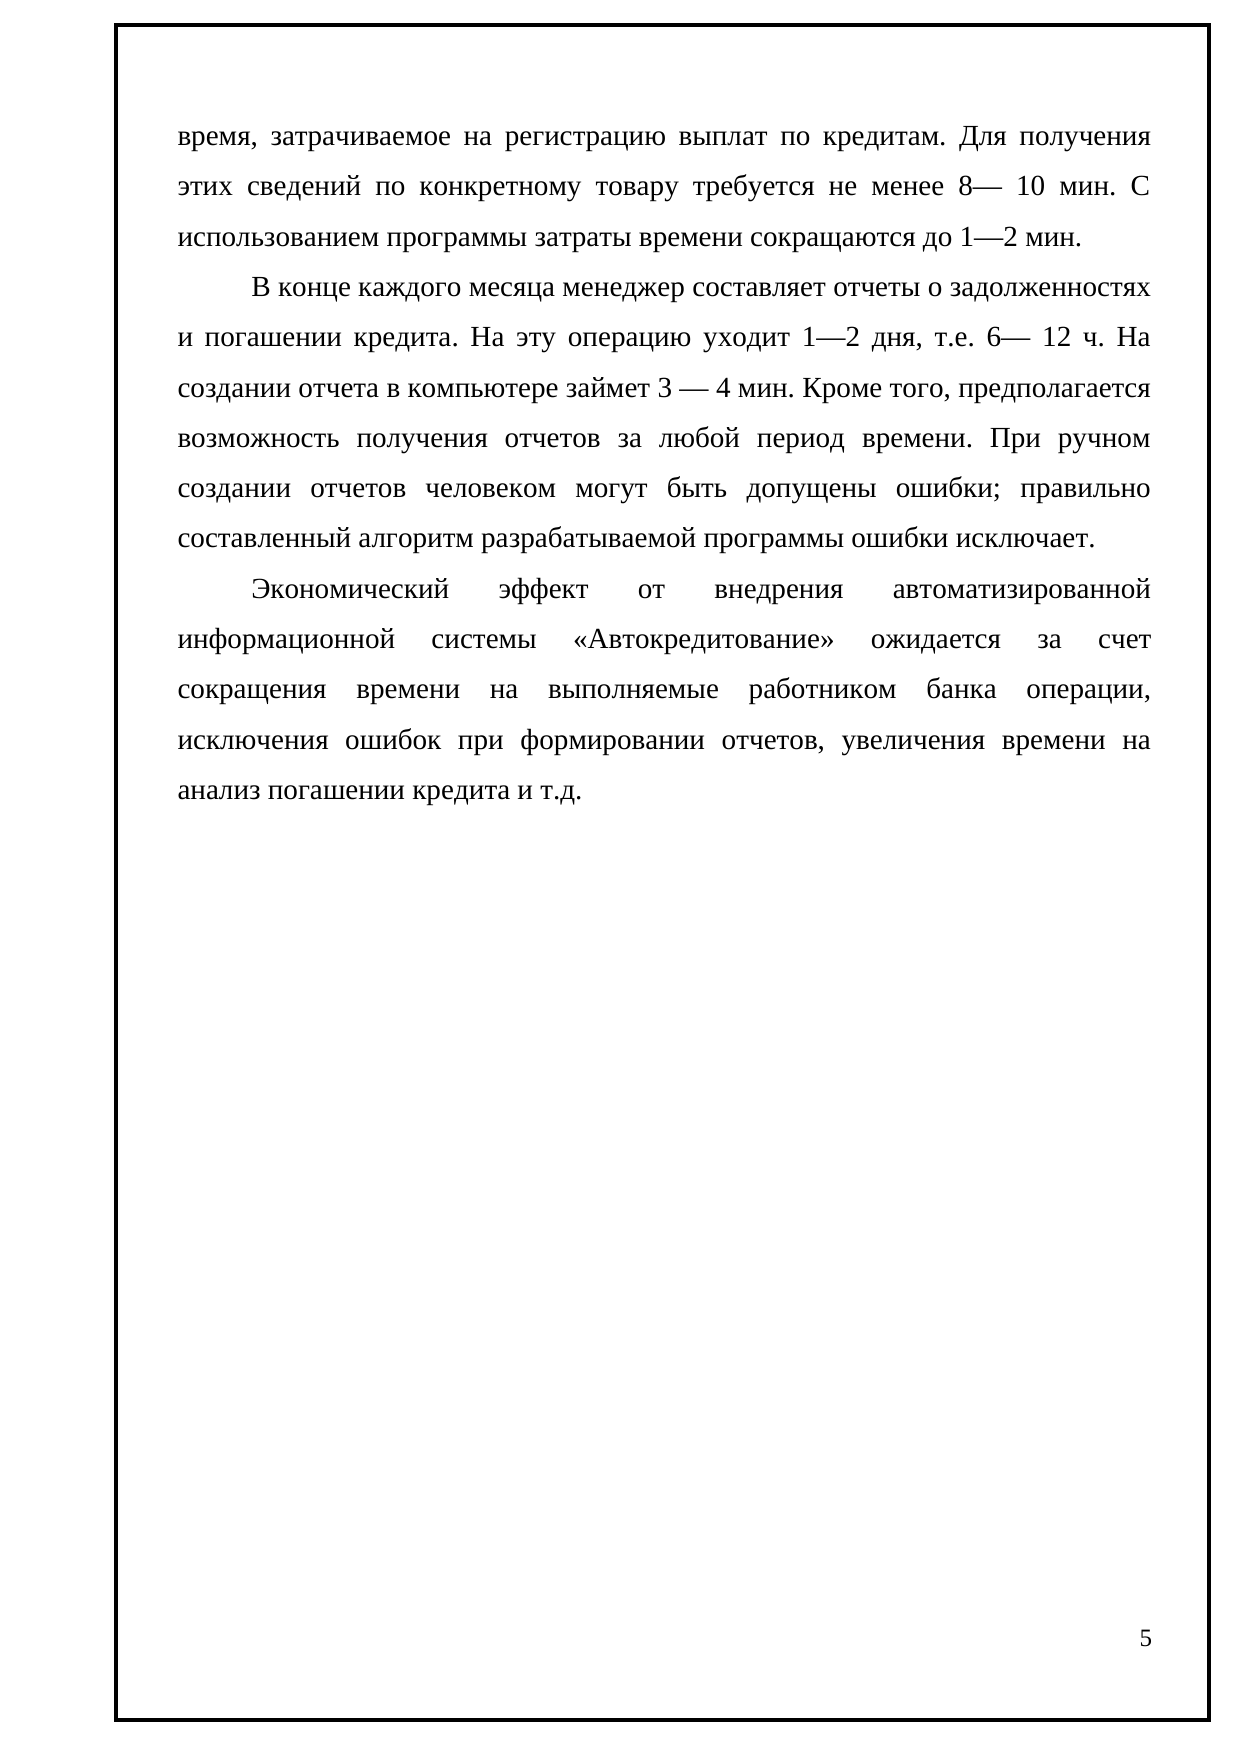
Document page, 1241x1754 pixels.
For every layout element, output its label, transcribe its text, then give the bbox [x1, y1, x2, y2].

text Экономический эффект от внедрения автоматизированной информационной системы «Автокредитование» ожидается за счет сокращения времени на выполняемые работником банка операции, исключения ошибок при формировании отчетов, увеличения времени на анализ погашении кредита и т.д. [177, 571, 1152, 806]
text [177, 118, 1152, 252]
text В конце каждого месяца менеджер составляет отчеты о задолженностях и погашении кредита. На эту операцию уходит 1—2 дня, т.е. 6— 12 ч. На создании отчета в компьютере займет 3 — 4 мин. Кроме того, предполагается возможность получения отчетов за любой период времени. При ручном создании отчетов человеком могут быть допущены ошибки; правильно составленный алгоритм разрабатываемой программы ошибки исключает. [177, 269, 1152, 554]
